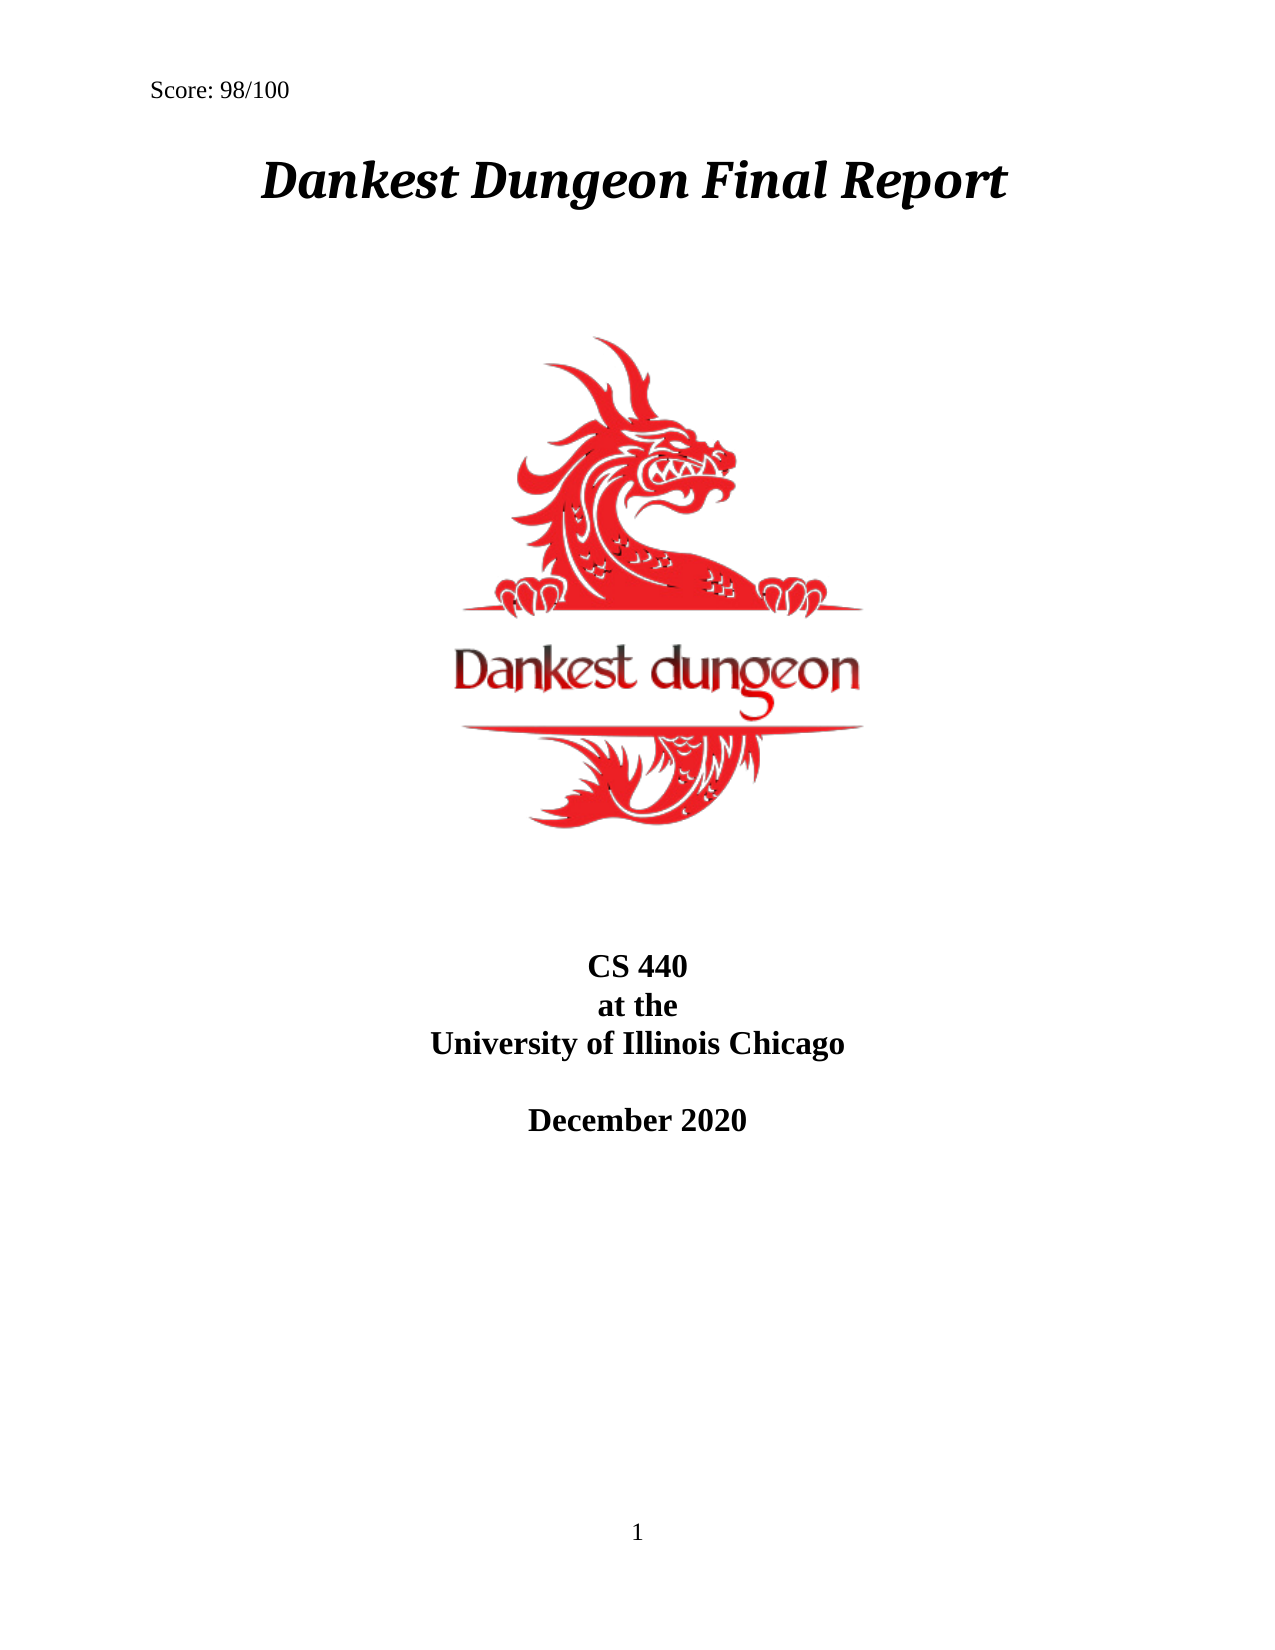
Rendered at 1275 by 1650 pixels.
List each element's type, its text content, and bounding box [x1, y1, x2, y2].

picture [375, 278, 951, 887]
text at the [150, 985, 1125, 1023]
text December 2020 [150, 1100, 1125, 1138]
text University of Illinois Chicago [150, 1023, 1125, 1062]
text CS 440 [150, 947, 1125, 985]
title Dankest Dungeon Final Report [150, 150, 1125, 212]
